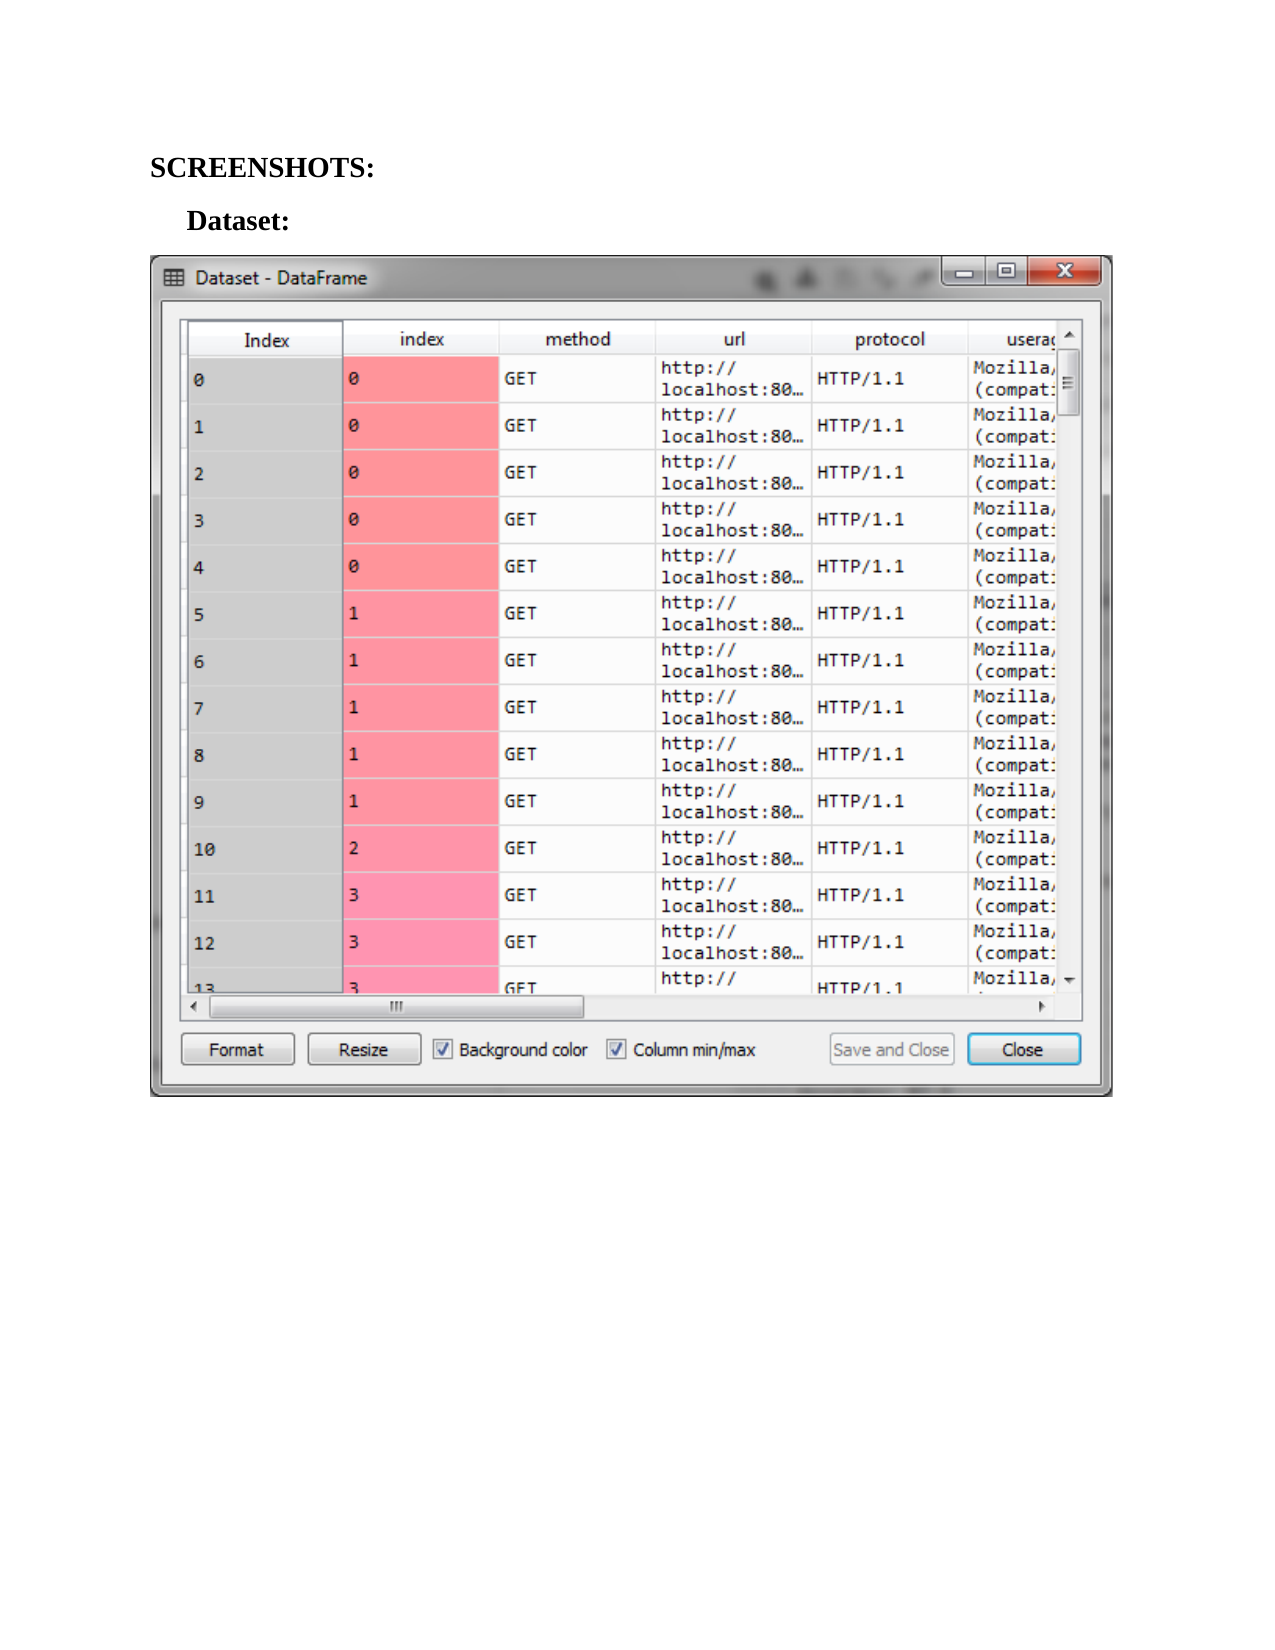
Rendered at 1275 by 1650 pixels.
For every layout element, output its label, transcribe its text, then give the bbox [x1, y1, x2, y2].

picture [150, 255, 1113, 1097]
text Dataset: [150, 203, 1125, 236]
text SCREENSHOTS: [150, 150, 1125, 183]
